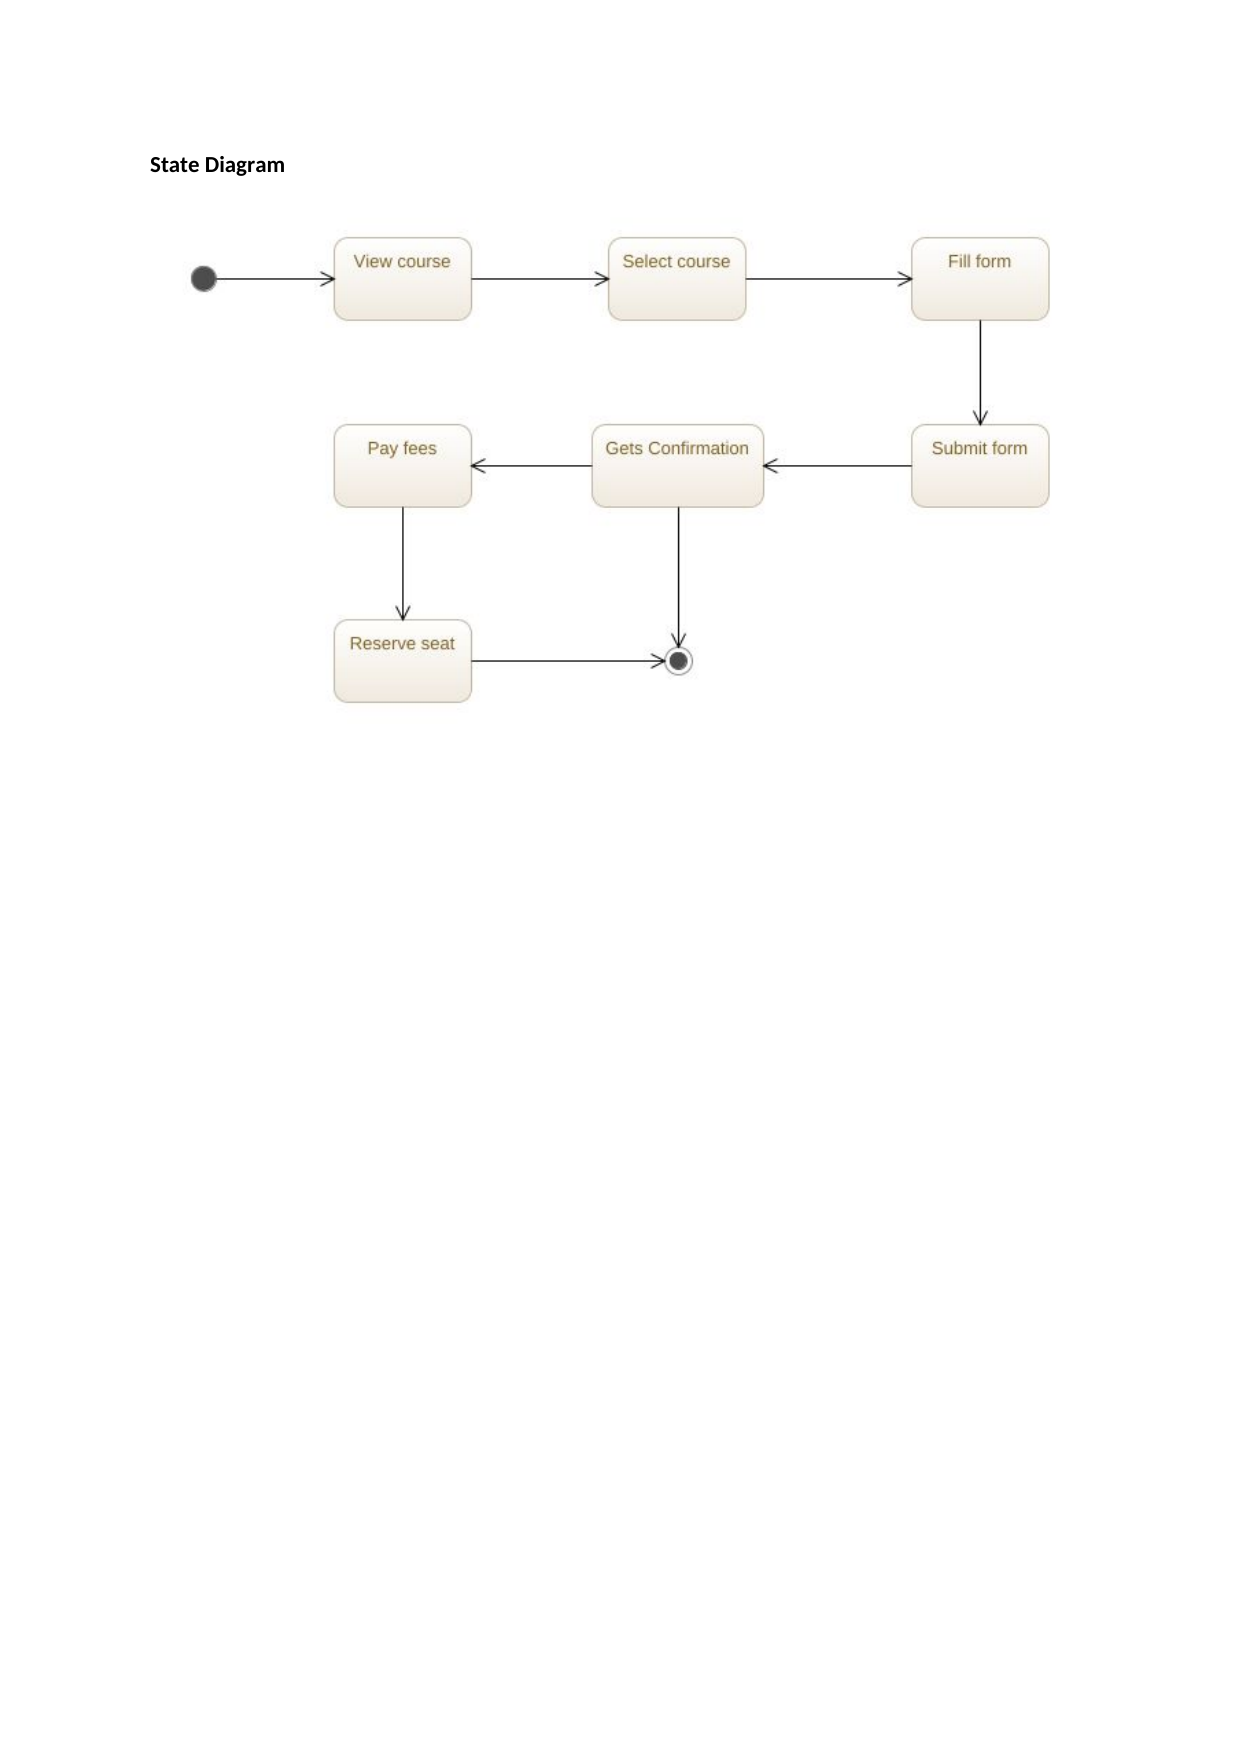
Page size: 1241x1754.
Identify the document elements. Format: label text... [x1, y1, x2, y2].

text State Diagram [150, 150, 1090, 178]
picture [150, 196, 1091, 765]
